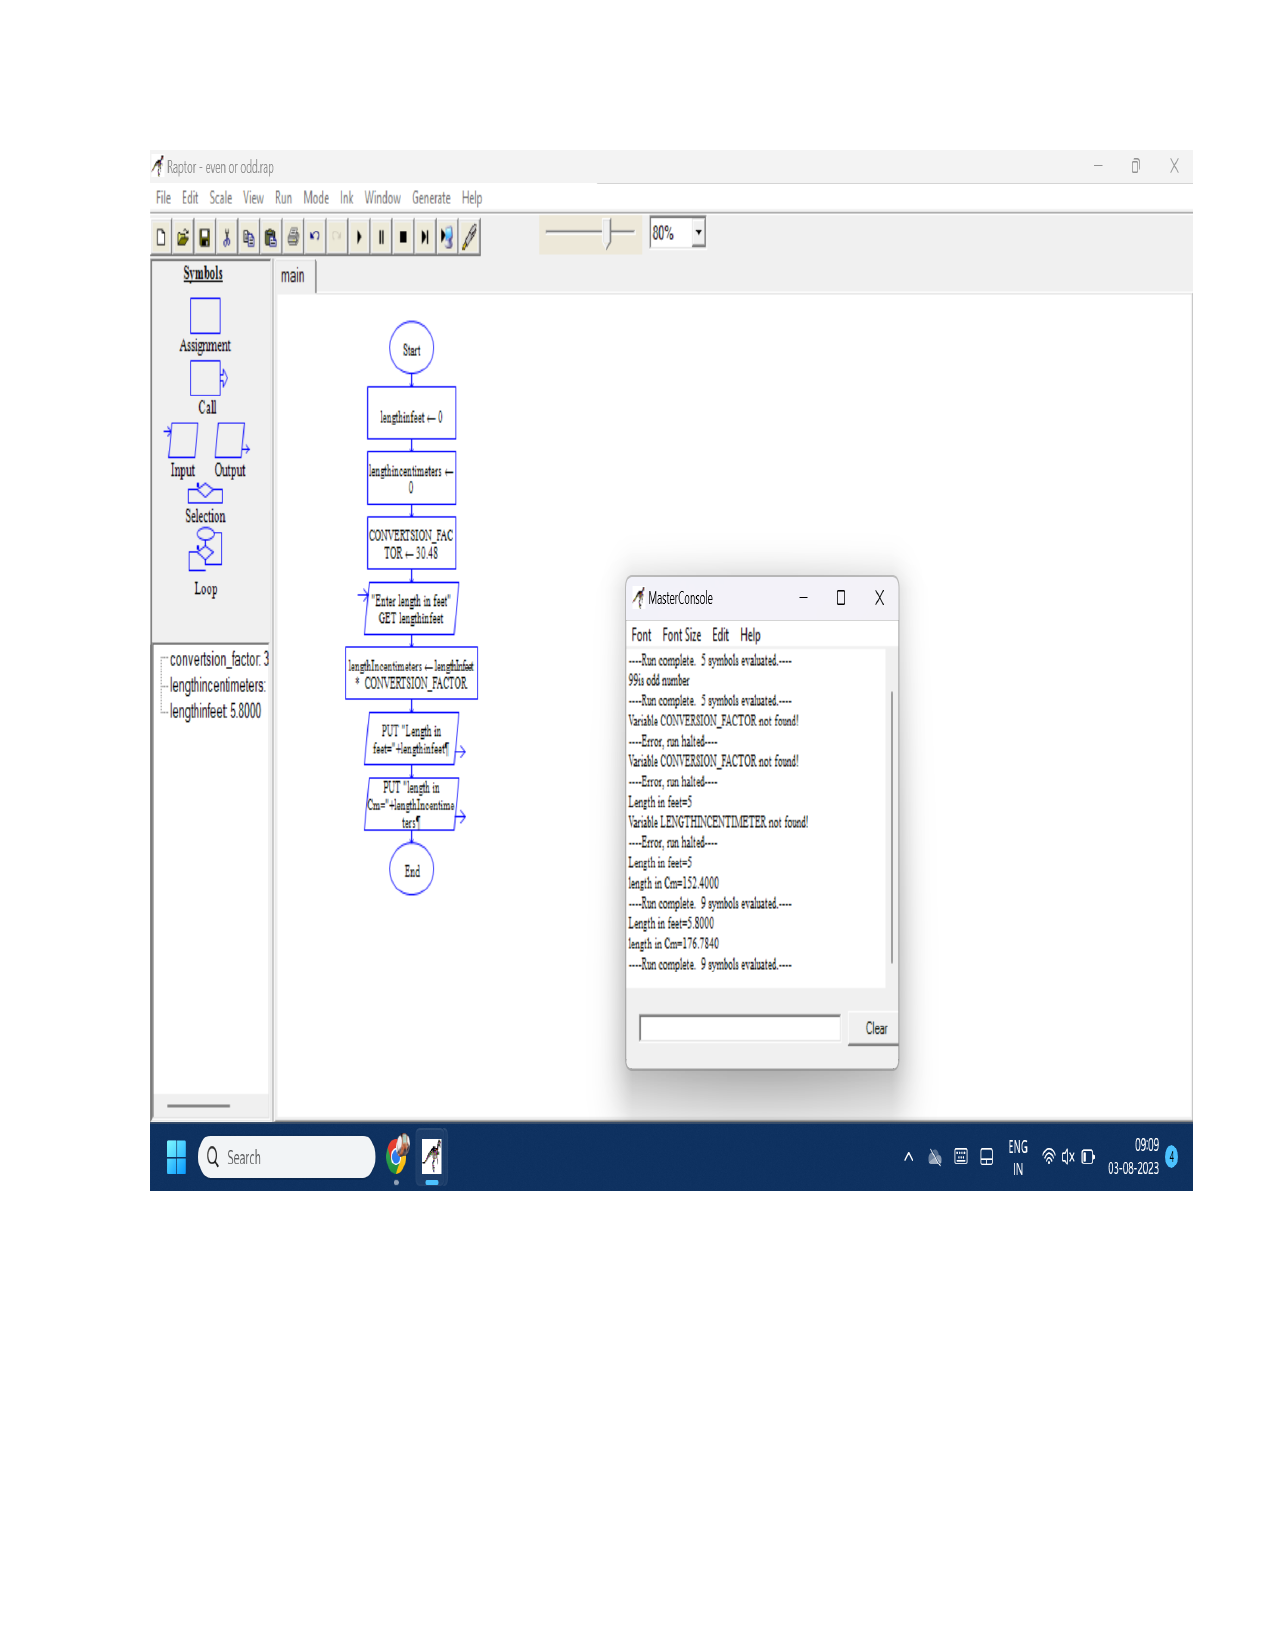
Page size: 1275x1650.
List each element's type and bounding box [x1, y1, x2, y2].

picture [150, 150, 1193, 1191]
